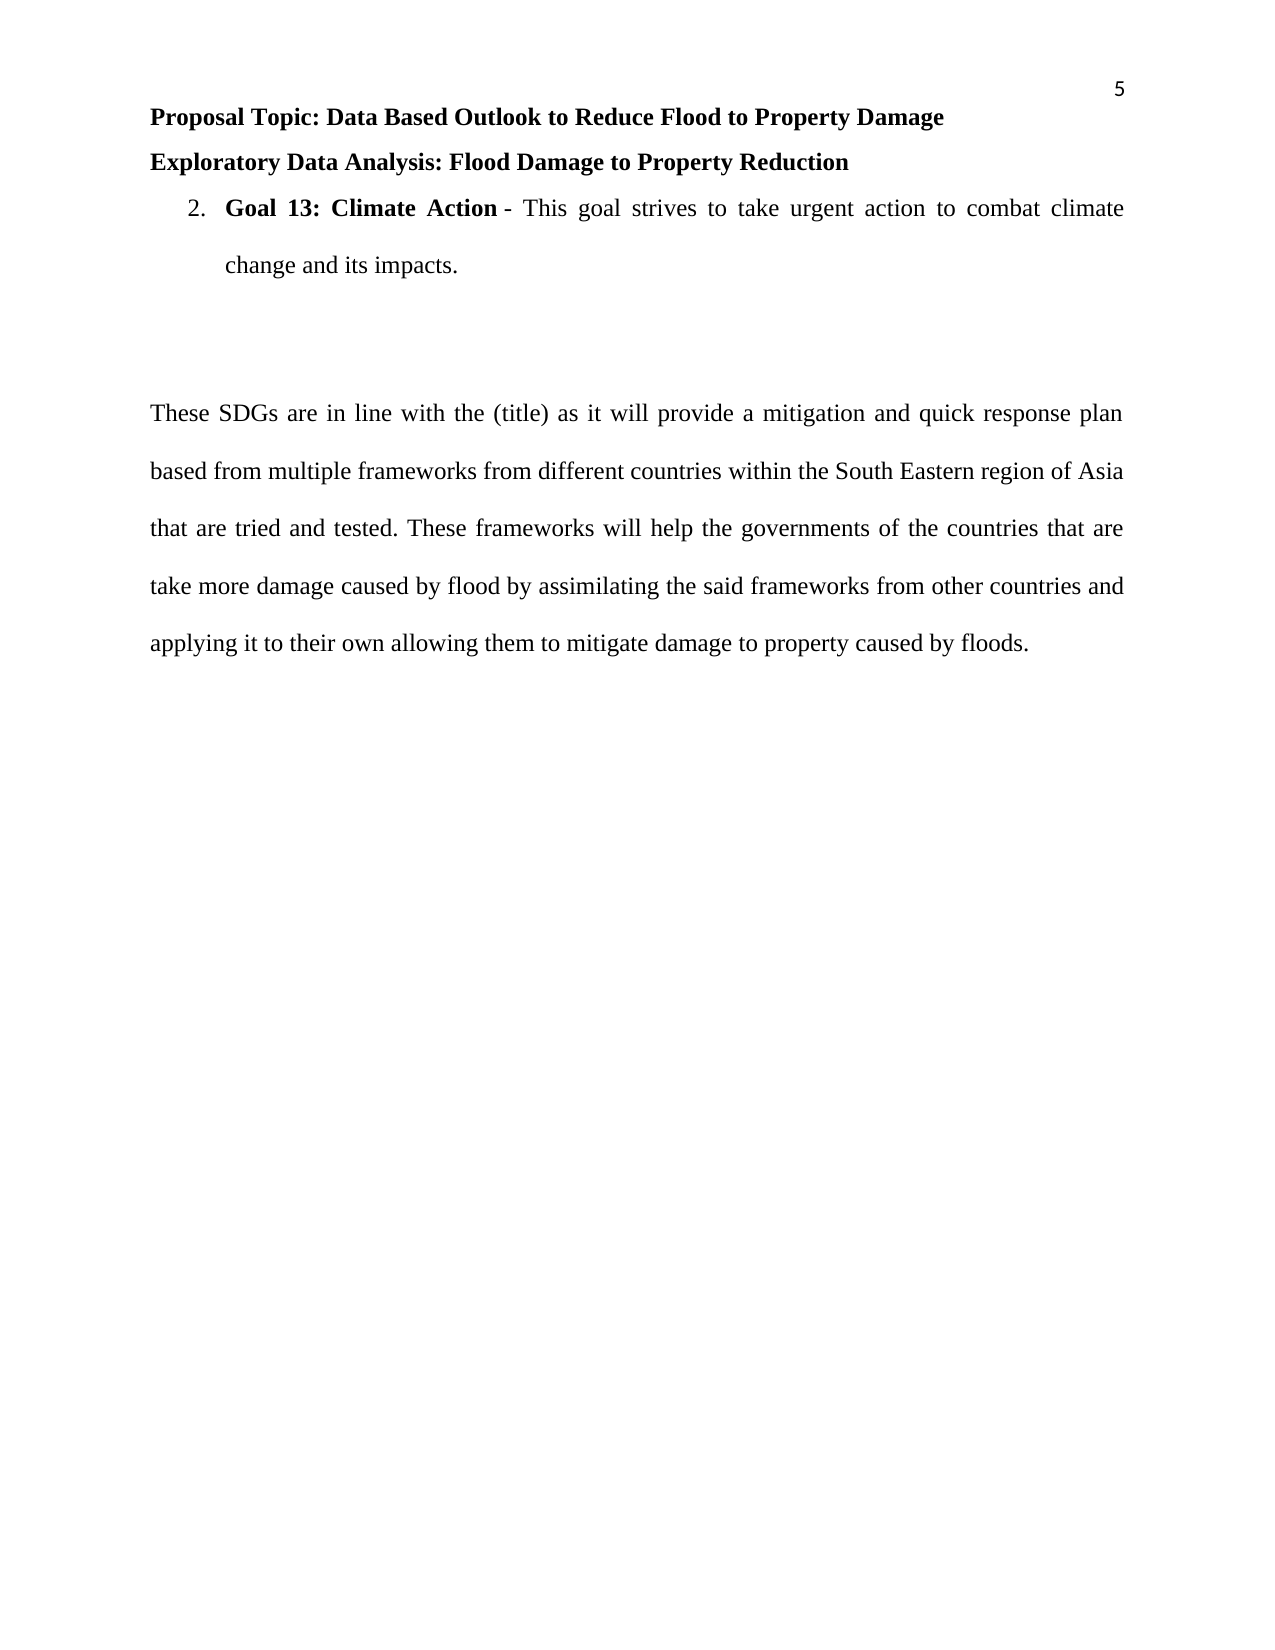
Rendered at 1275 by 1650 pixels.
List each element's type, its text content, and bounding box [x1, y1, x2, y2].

list Goal 13: Climate Action - This goal strives to take urgent action to combat climate change and its impacts. [187, 193, 1125, 279]
text These SDGs are in line with the (title) as it will provide a mitigation and quick response plan based from multiple frameworks from different countries within the South Eastern region of Asia that are tried and tested. These frameworks will help the governments of the countries that are take more damage caused by flood by assimilating the said frameworks from other countries and applying it to their own allowing them to mitigate damage to property caused by floods. [150, 398, 1125, 657]
